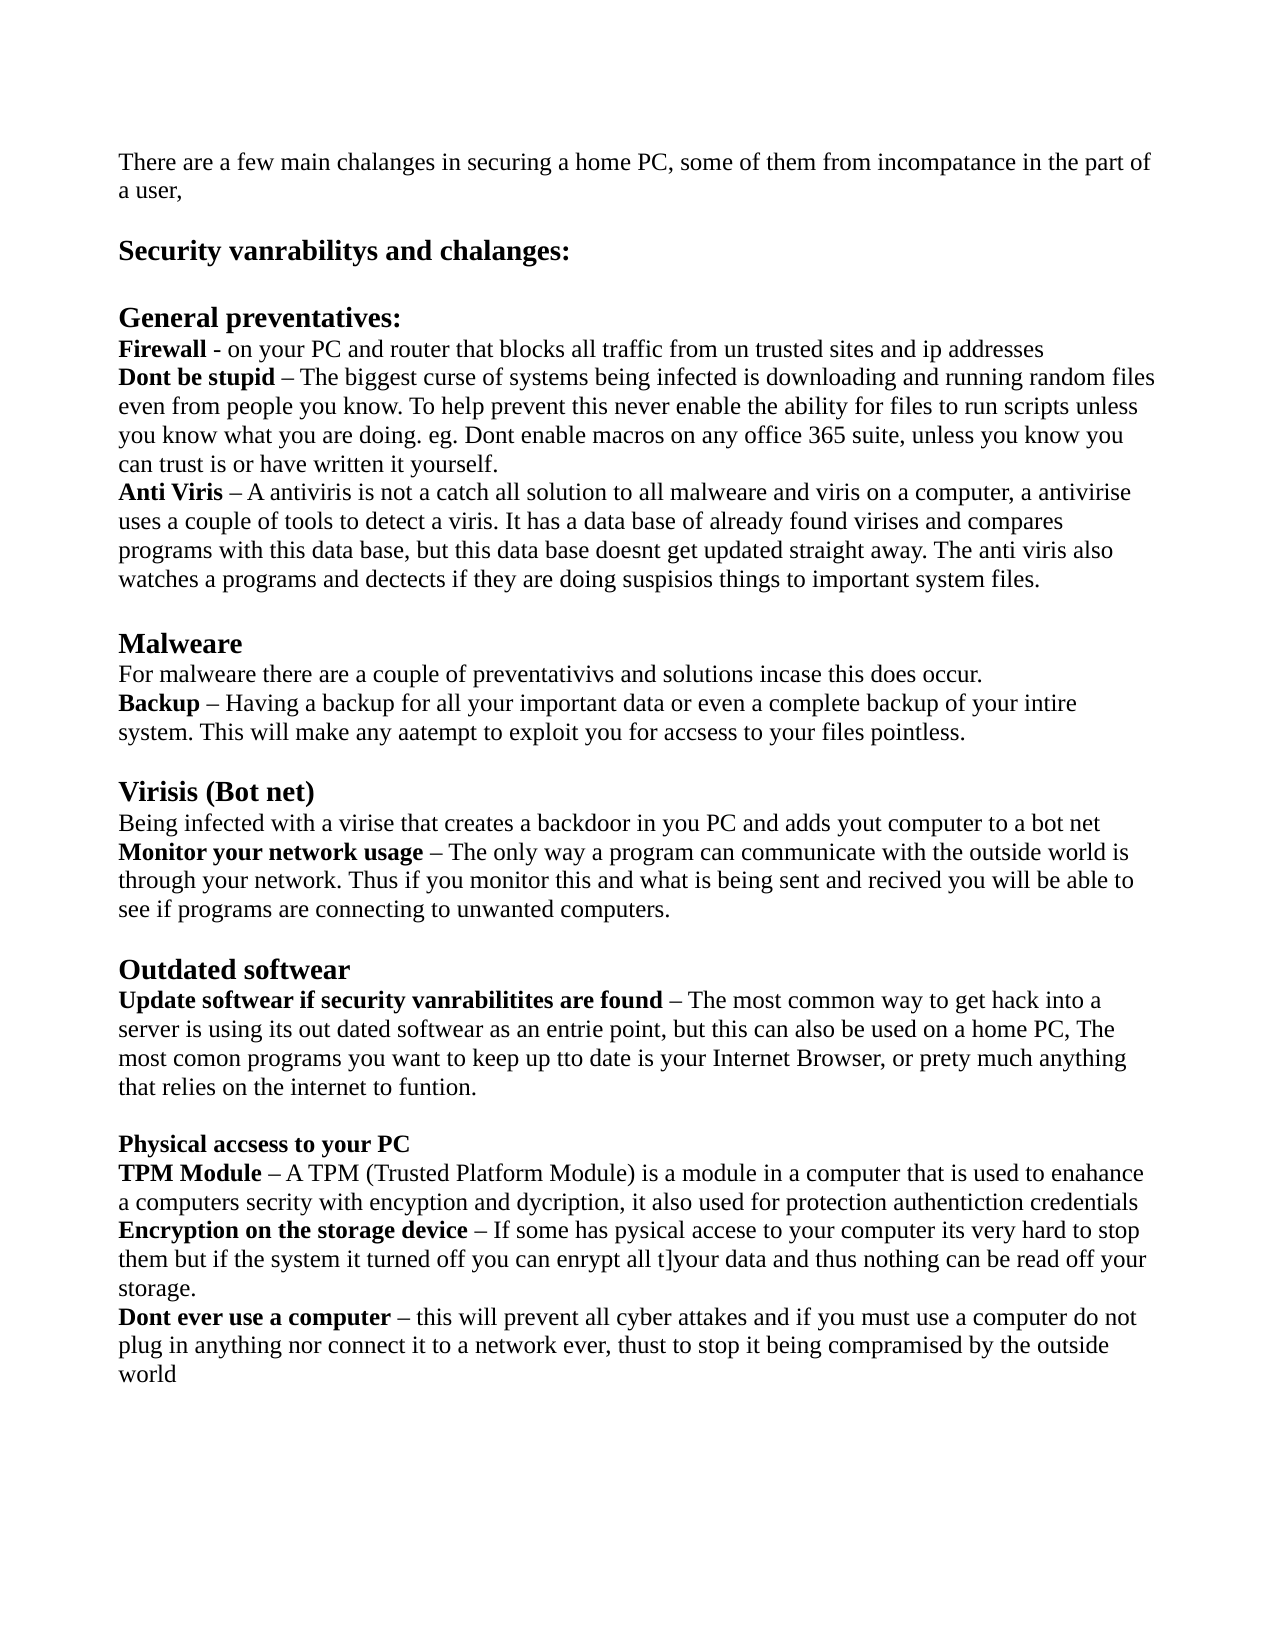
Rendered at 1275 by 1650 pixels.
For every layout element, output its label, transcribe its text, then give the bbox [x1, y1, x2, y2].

text Being infected with a virise that creates a backdoor in you PC and adds yout computer to a bot net [118, 808, 1157, 837]
text Anti Viris – A antiviris is not a catch all solution to all malweare and viris on a computer, a antivirise uses a couple of tools to detect a viris. It has a data base of already found virises and compares programs with this data base, but this data base doesnt get updated straight away. The anti viris also watches a programs and dectects if they are doing suspisios things to important system files. [118, 477, 1157, 592]
text Malweare [118, 626, 1157, 659]
text Virisis (Bot net) [118, 774, 1157, 808]
text For malweare there are a couple of preventativivs and solutions incase this does occur. [118, 659, 1157, 688]
text Encryption on the storage device – If some has pysical accese to your computer its very hard to stop them but if the system it turned off you can enrypt all t]your data and thus nothing can be read off your storage. [118, 1215, 1157, 1302]
text There are a few main chalanges in securing a home PC, some of them from incompatance in the part of a user, [118, 147, 1157, 204]
text General preventatives: [118, 300, 1157, 334]
text Dont ever use a computer – this will prevent all cyber attakes and if you must use a computer do not plug in anything nor connect it to a network ever, thust to stop it being compramised by the outside world [118, 1302, 1157, 1388]
text Update softwear if security vanrabilitites are found – The most common way to get hack into a server is using its out dated softwear as an entrie point, but this can also be used on a home PC, The most comon programs you want to keep up tto date is your Internet Browser, or prety much anything that relies on the internet to funtion. [118, 985, 1157, 1100]
text Physical accsess to your PC [118, 1129, 1157, 1158]
text Firewall - on your PC and router that blocks all traffic from un trusted sites and ip addresses [118, 334, 1157, 362]
text Dont be stupid – The biggest curse of systems being infected is downloading and running random files even from people you know. To help prevent this never enable the ability for files to run scripts unless you know what you are doing. eg. Dont enable macros on any office 365 suite, unless you know you can trust is or have written it yourself. [118, 362, 1157, 477]
text Outdated softwear [118, 952, 1157, 985]
text TPM Module – A TPM (Trusted Platform Module) is a module in a computer that is used to enahance a computers secrity with encyption and dycription, it also used for protection authentiction credentials [118, 1158, 1157, 1215]
text Security vanrabilitys and chalanges: [118, 233, 1157, 267]
text Monitor your network usage – The only way a program can communicate with the outside world is through your network. Thus if you monitor this and what is being sent and recived you will be able to see if programs are connecting to unwanted computers. [118, 837, 1157, 923]
text Backup – Having a backup for all your important data or even a complete backup of your intire system. This will make any aatempt to exploit you for accsess to your files pointless. [118, 688, 1157, 746]
